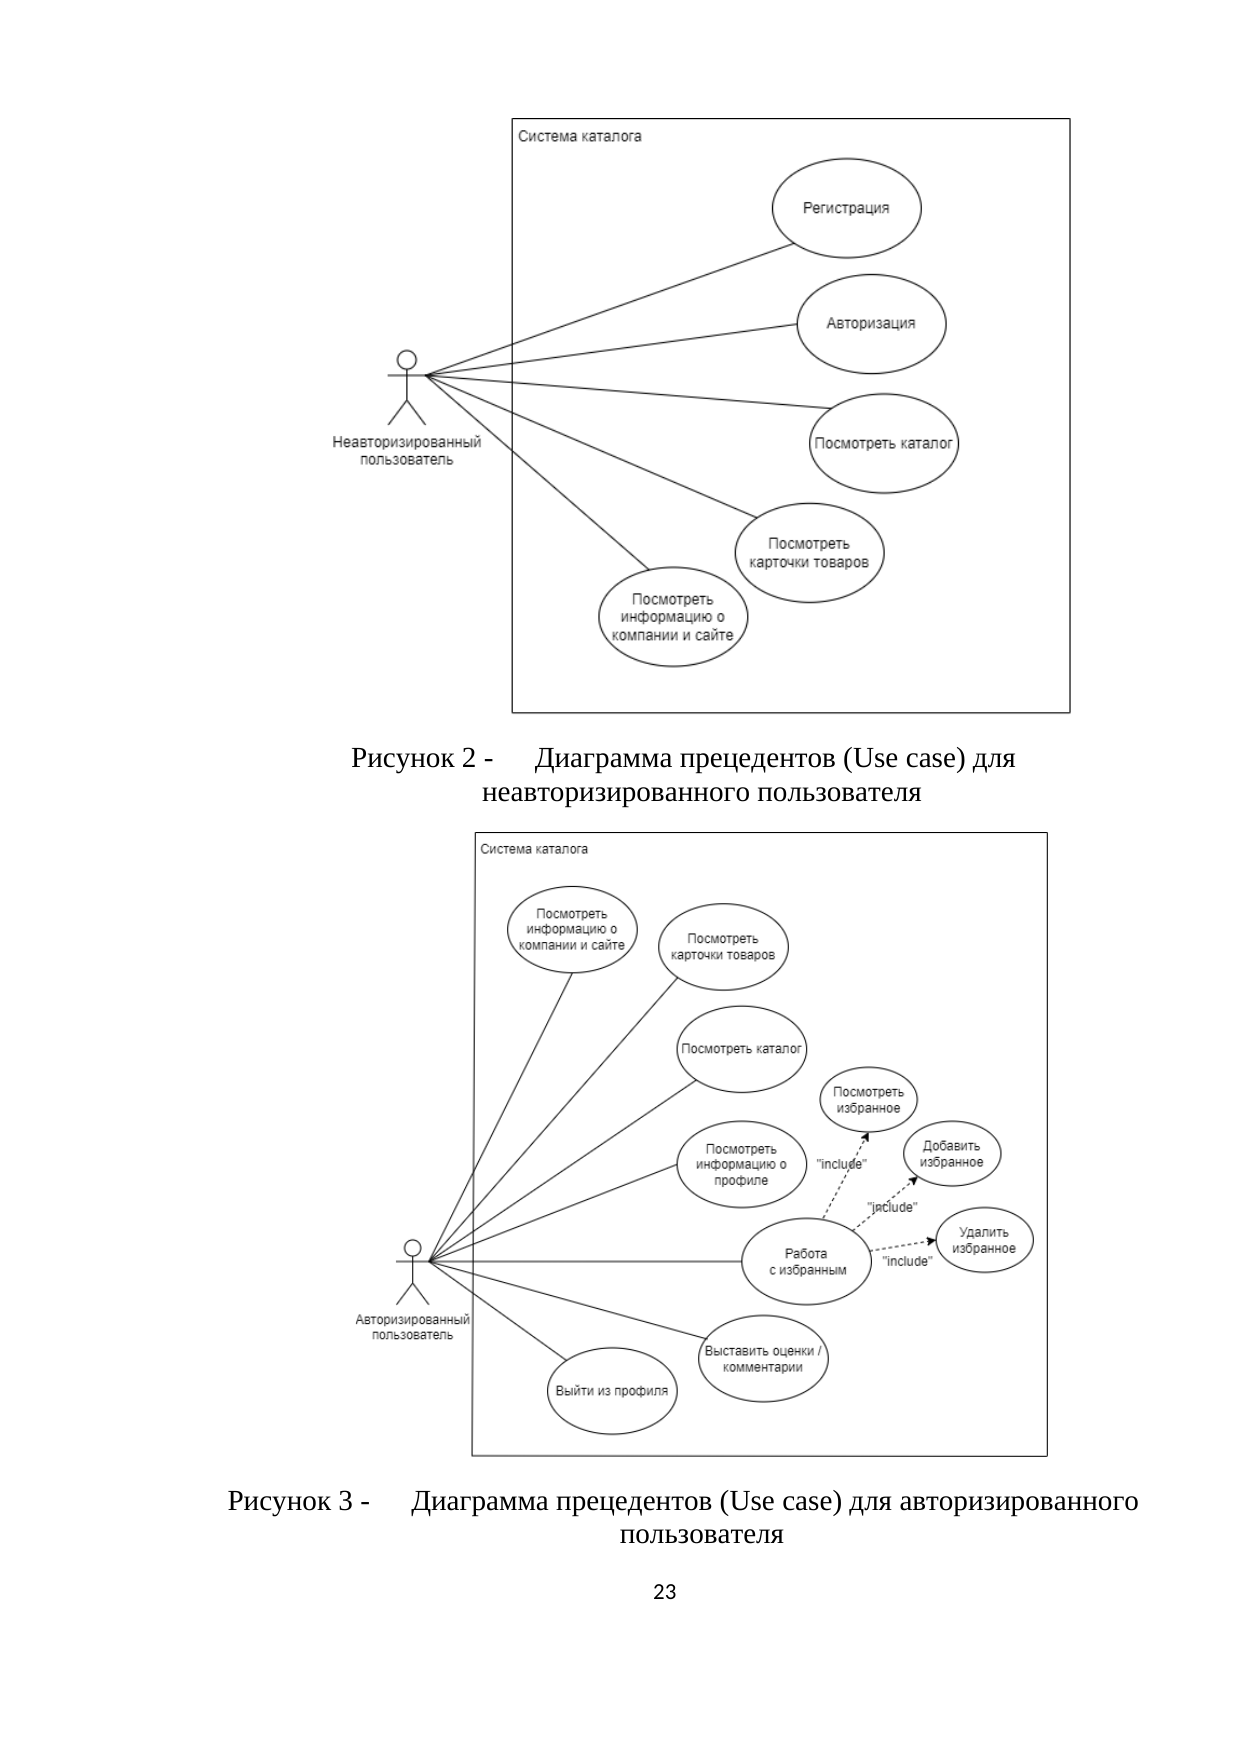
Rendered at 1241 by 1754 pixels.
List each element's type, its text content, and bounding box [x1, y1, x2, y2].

picture [355, 832, 1049, 1458]
picture [332, 118, 1072, 716]
text Диаграмма прецедентов (Use case) для авторизированного пользователя [215, 1483, 1152, 1550]
text Диаграмма прецедентов (Use case) для неавторизированного пользователя [215, 741, 1152, 808]
